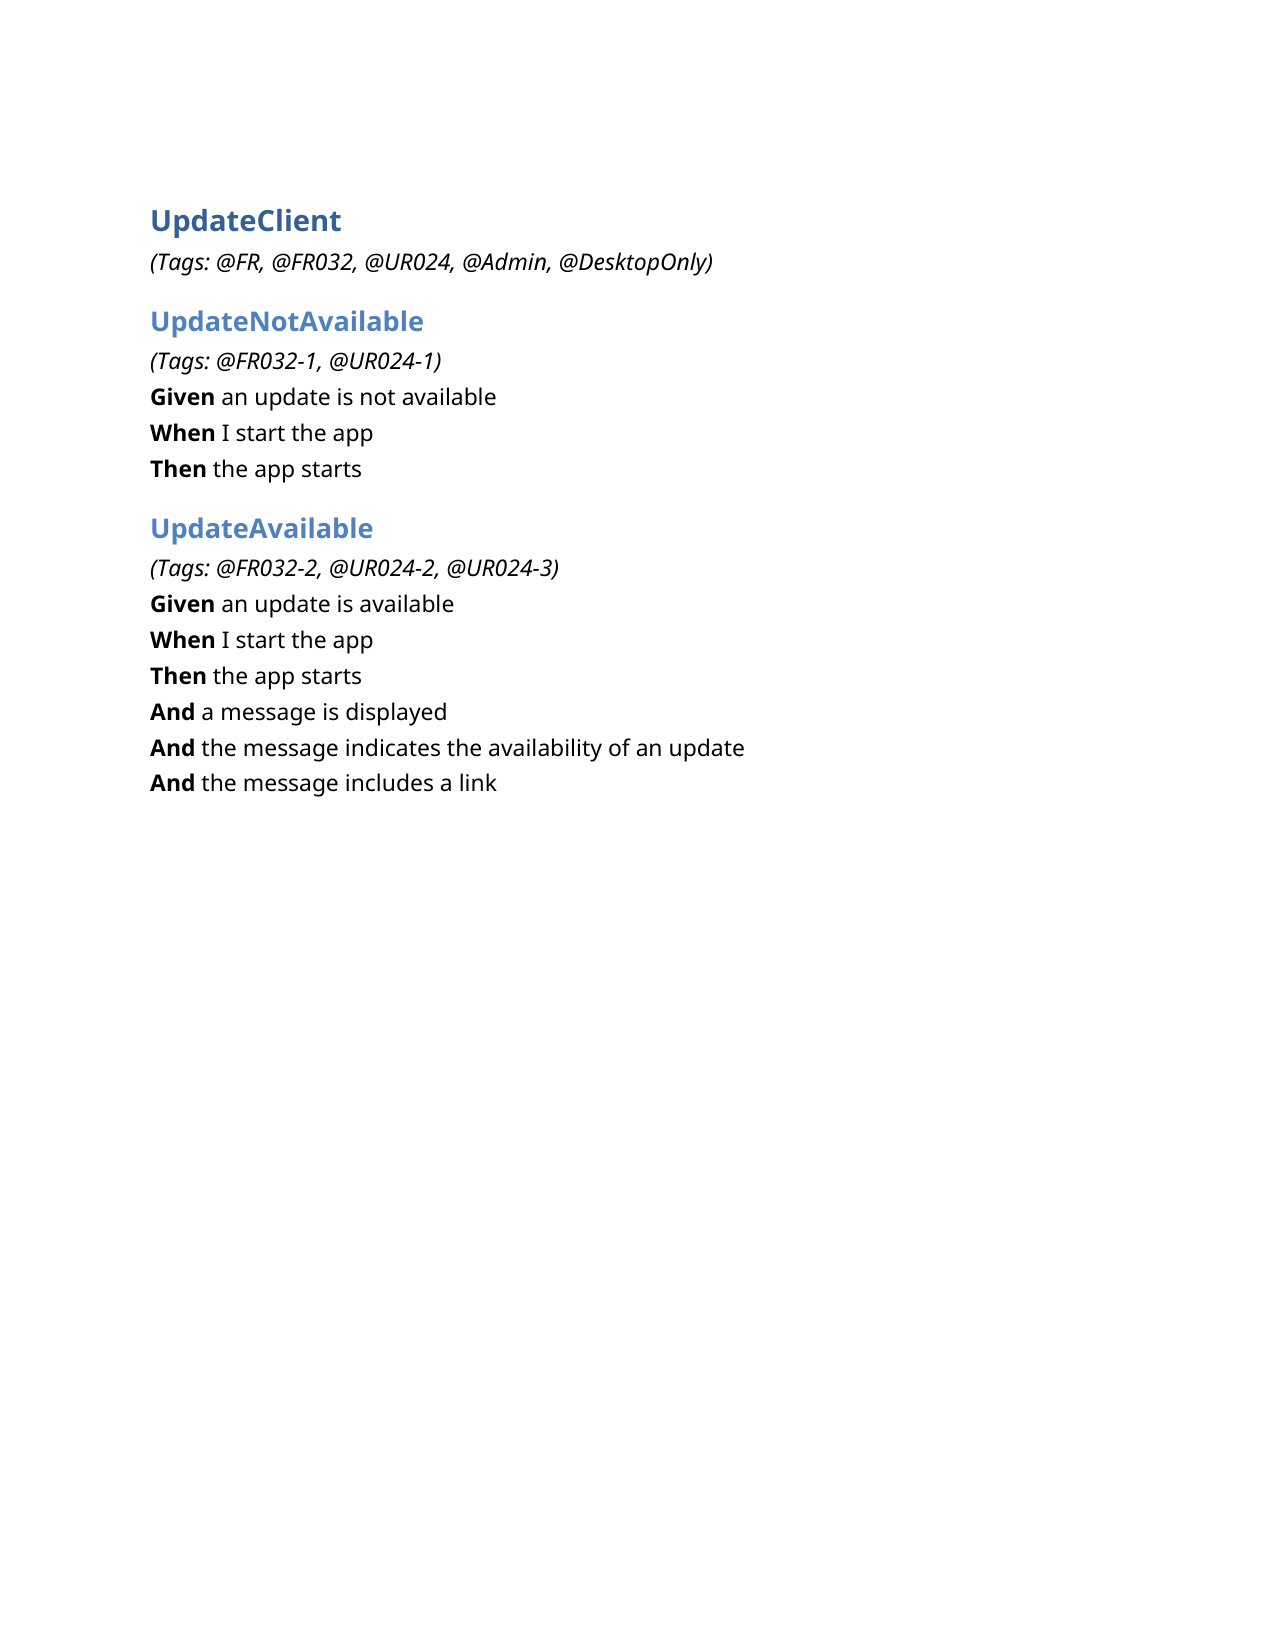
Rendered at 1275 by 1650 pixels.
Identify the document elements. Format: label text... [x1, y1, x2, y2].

text And the message indicates the availability of an update [150, 731, 1125, 763]
text When I start the app [150, 417, 1125, 448]
text And a message is displayed [150, 696, 1125, 727]
subtitle UpdateNotAvailable [150, 302, 1125, 339]
text And the message includes a link [150, 767, 1125, 799]
text (Tags: @FR, @FR032, @UR024, @Admin, @DesktopOnly) [150, 246, 1125, 277]
text Then the app starts [150, 659, 1125, 691]
text (Tags: @FR032-1, @UR024-1) [150, 345, 1125, 376]
text Then the app starts [150, 453, 1125, 484]
text Given an update is available [150, 588, 1125, 619]
subtitle UpdateAvailable [150, 509, 1125, 546]
subtitle UpdateClient [150, 200, 1125, 240]
text When I start the app [150, 624, 1125, 655]
text (Tags: @FR032-2, @UR024-2, @UR024-3) [150, 552, 1125, 583]
text Given an update is not available [150, 381, 1125, 412]
